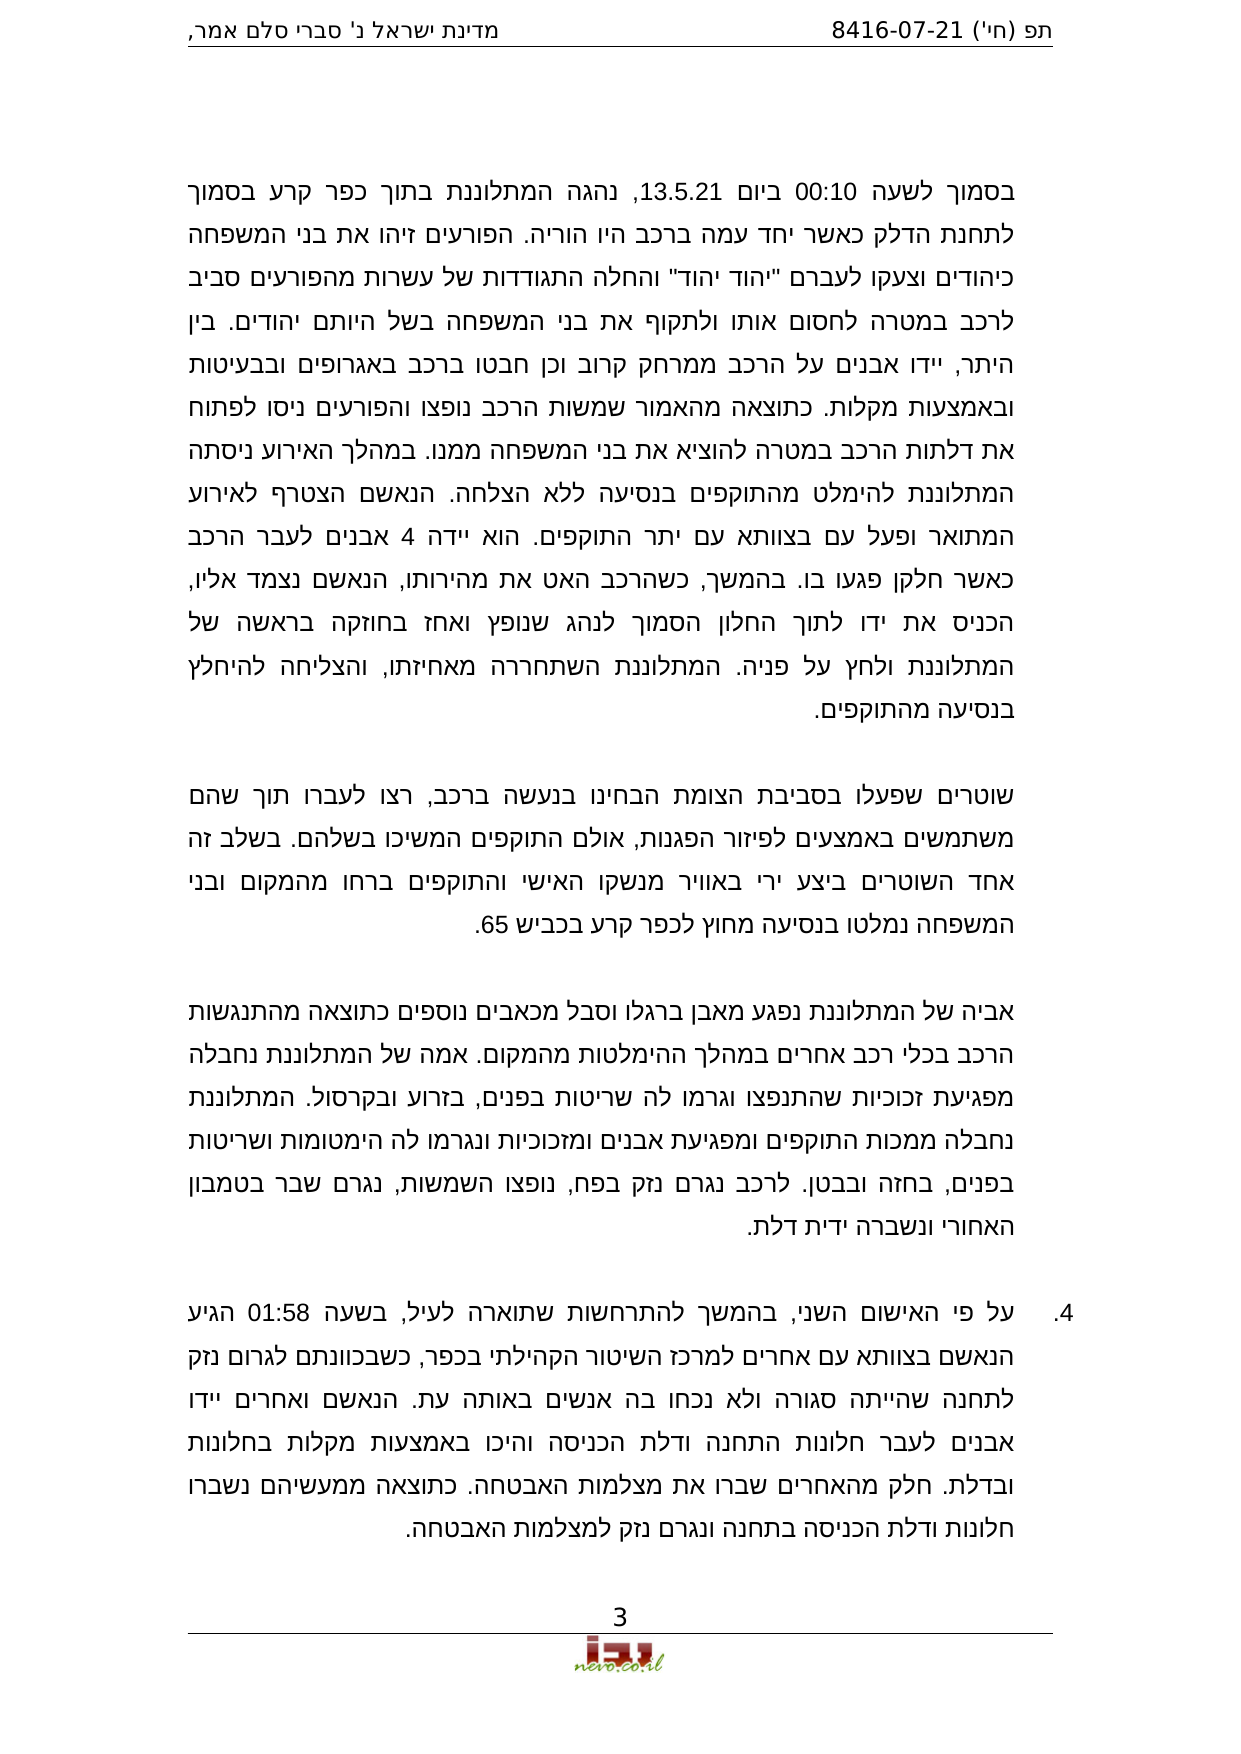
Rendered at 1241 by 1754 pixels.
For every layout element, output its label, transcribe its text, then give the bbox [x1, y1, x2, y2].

picture [574, 1635, 666, 1673]
text בסמוך לשעה 00:10 ביום 13.5.21, נהגה המתלוננת בתוך כפר קרע בסמוך לתחנת הדלק כאשר יחד עמה ברכב היו הוריה. הפורעים זיהו את בני המשפחה כיהודים וצעקו לעברם "יהוד יהוד" והחלה התגודדות של עשרות מהפורעים סביב לרכב במטרה לחסום אותו ולתקוף את בני המשפחה בשל היותם יהודים. בין היתר, יידו אבנים על הרכב ממרחק קרוב וכן חבטו ברכב באגרופים ובבעיטות ובאמצעות מקלות. כתוצאה מהאמור שמשות הרכב נופצו והפורעים ניסו לפתוח את דלתות הרכב במטרה להוציא את בני המשפחה ממנו. במהלך האירוע ניסתה המתלוננת להימלט מהתוקפים בנסיעה ללא הצלחה. הנאשם הצטרף לאירוע המתואר ופעל עם בצוותא עם יתר התוקפים. הוא יידה 4 אבנים לעבר הרכב כאשר חלקן פגעו בו. בהמשך, כשהרכב האט את מהירותו, הנאשם נצמד אליו, הכניס את ידו לתוך החלון הסמוך לנהג שנופץ ואחז בחוזקה בראשה של המתלוננת ולחץ על פניה. המתלוננת השתחררה מאחיזתו, והצליחה להיחלץ בנסיעה מהתוקפים. [187, 177, 1015, 723]
text שוטרים שפעלו בסביבת הצומת הבחינו בנעשה ברכב, רצו לעברו תוך שהם משתמשים באמצעים לפיזור הפגנות, אולם התוקפים המשיכו בשלהם. בשלב זה אחד השוטרים ביצע ירי באוויר מנשקו האישי והתוקפים ברחו מהמקום ובני המשפחה נמלטו בנסיעה מחוץ לכפר קרע בכביש 65. [187, 781, 1015, 939]
text אביה של המתלוננת נפגע מאבן ברגלו וסבל מכאבים נוספים כתוצאה מהתנגשות הרכב בכלי רכב אחרים במהלך ההימלטות מהמקום. אמה של המתלוננת נחבלה מפגיעת זכוכיות שהתנפצו וגרמו לה שריטות בפנים, בזרוע ובקרסול. המתלוננת נחבלה ממכות התוקפים ומפגיעת אבנים ומזכוכיות ונגרמו לה הימטומות ושריטות בפנים, בחזה ובבטן. לרכב נגרם נזק בפח, נופצו השמשות, נגרם שבר בטמבון האחורי ונשברה ידית דלת. [187, 997, 1015, 1241]
list על פי האישום השני, בהמשך להתרחשות שתוארה לעיל, בשעה 01:58 הגיע הנאשם בצוותא עם אחרים למרכז השיטור הקהילתי בכפר, כשבכוונתם לגרום נזק לתחנה שהייתה סגורה ולא נכחו בה אנשים באותה עת. הנאשם ואחרים יידו אבנים לעבר חלונות התחנה ודלת הכניסה והיכו באמצעות מקלות בחלונות ובדלת. חלק מהאחרים שברו את מצלמות האבטחה. כתוצאה ממעשיהם נשברו חלונות ודלת הכניסה בתחנה ונגרם נזק למצלמות האבטחה. [187, 1298, 1053, 1543]
